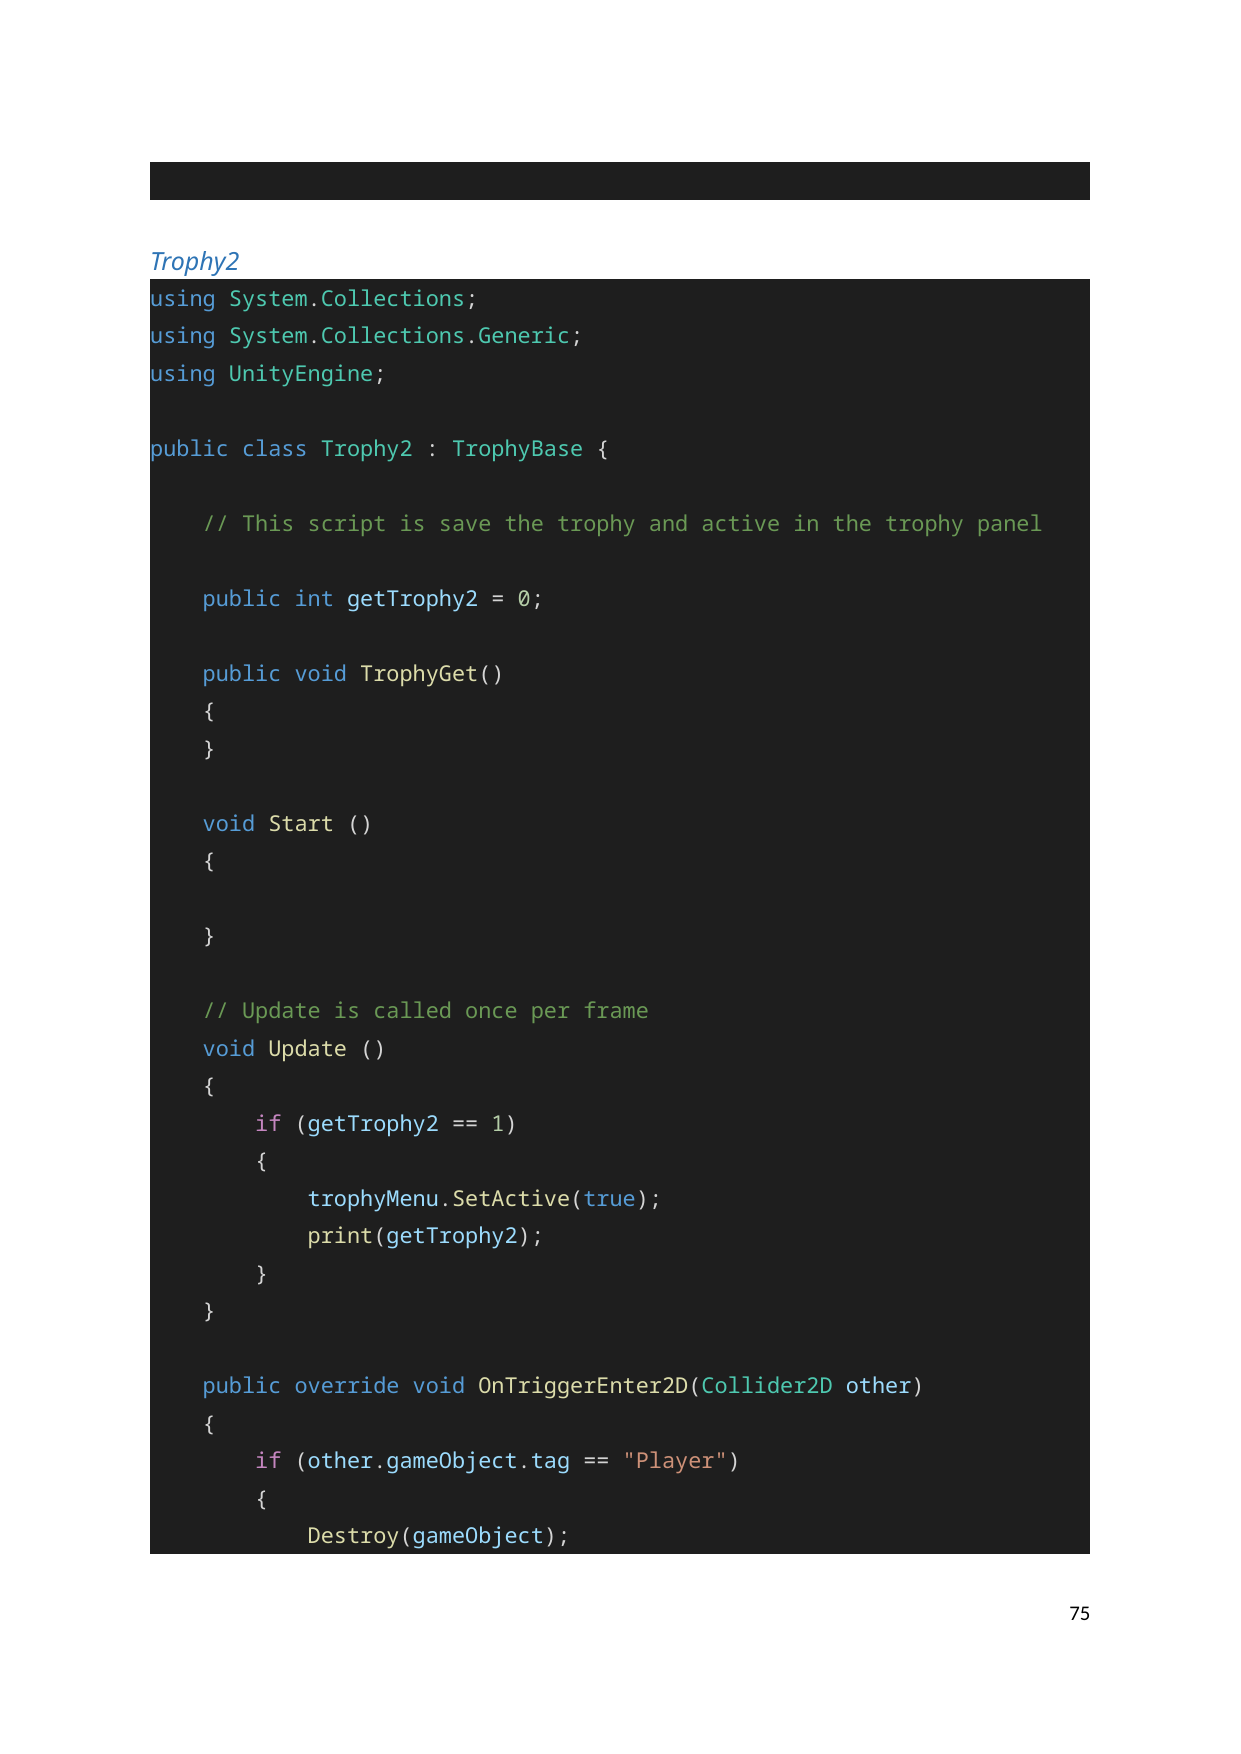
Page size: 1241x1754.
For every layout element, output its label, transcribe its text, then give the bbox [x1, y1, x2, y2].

text } [150, 1292, 1090, 1329]
text using System.Collections.Generic; [150, 317, 1090, 354]
text trophyMenu.SetActive(true); [150, 1179, 1090, 1217]
text { [150, 1404, 1090, 1442]
text } [150, 1254, 1090, 1292]
text public void TrophyGet() [150, 654, 1090, 692]
text { [150, 1479, 1090, 1517]
text } [150, 729, 1090, 767]
text Destroy(gameObject); [150, 1517, 1090, 1554]
text print(getTrophy2); [150, 1217, 1090, 1254]
text void Update () [150, 1029, 1090, 1067]
text public override void OnTriggerEnter2D(Collider2D other) [150, 1367, 1090, 1404]
text void Start () [150, 804, 1090, 842]
text using UnityEngine; [150, 354, 1090, 392]
text if (other.gameObject.tag == "Player") [150, 1442, 1090, 1479]
text { [150, 1142, 1090, 1179]
text if (getTrophy2 == 1) [150, 1104, 1090, 1142]
text { [150, 842, 1090, 879]
subtitle Trophy2 [150, 242, 1090, 279]
text } [150, 917, 1090, 954]
text { [150, 692, 1090, 729]
text // This script is save the trophy and active in the trophy panel [150, 504, 1090, 542]
text public int getTrophy2 = 0; [150, 579, 1090, 617]
text public class Trophy2 : TrophyBase { [150, 429, 1090, 467]
text { [150, 1067, 1090, 1104]
text using System.Collections; [150, 279, 1090, 317]
text // Update is called once per frame [150, 992, 1090, 1029]
